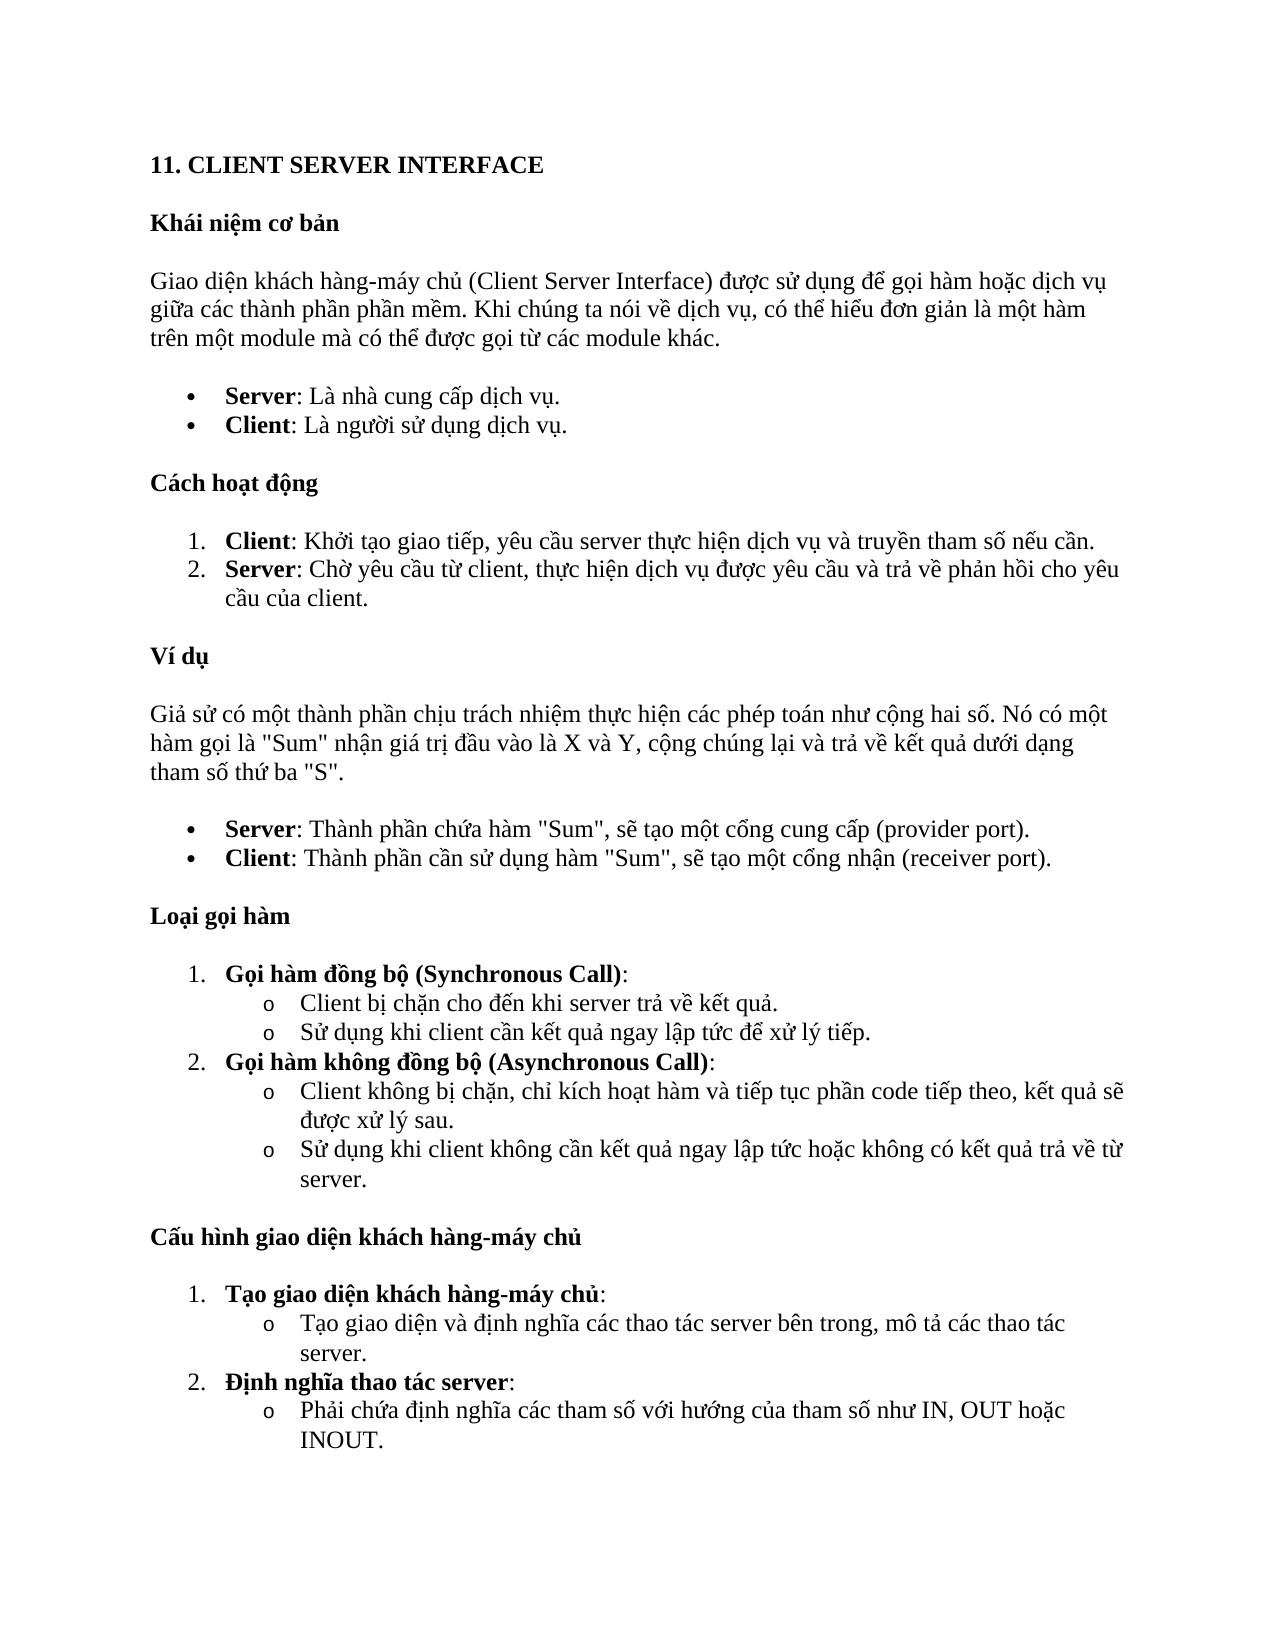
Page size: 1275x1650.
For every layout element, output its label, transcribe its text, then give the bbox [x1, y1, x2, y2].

text 11. CLIENT SERVER INTERFACE [150, 150, 1125, 179]
list Phải chứa định nghĩa các tham số với hướng của tham số như IN, OUT hoặc INOUT. [262, 1395, 1125, 1454]
text Giả sử có một thành phần chịu trách nhiệm thực hiện các phép toán như cộng hai số. Nó có một hàm gọi là "Sum" nhận giá trị đầu vào là X và Y, cộng chúng lại và trả về kết quả dưới dạng tham số thứ ba "S". [150, 699, 1125, 785]
list Client bị chặn cho đến khi server trả về kết quả. [262, 988, 1125, 1017]
text Giao diện khách hàng-máy chủ (Client Server Interface) được sử dụng để gọi hàm hoặc dịch vụ giữa các thành phần phần mềm. Khi chúng ta nói về dịch vụ, có thể hiểu đơn giản là một hàm trên một module mà có thể được gọi từ các module khác. [150, 266, 1125, 352]
list Server: Chờ yêu cầu từ client, thực hiện dịch vụ được yêu cầu và trả về phản hồi cho yêu cầu của client. [187, 554, 1125, 612]
list Server: Thành phần chứa hàm "Sum", sẽ tạo một cổng cung cấp (provider port). [187, 814, 1125, 843]
list Sử dụng khi client cần kết quả ngay lập tức để xử lý tiếp. [262, 1017, 1125, 1047]
list Client: Thành phần cần sử dụng hàm "Sum", sẽ tạo một cổng nhận (receiver port). [187, 843, 1125, 872]
list Sử dụng khi client không cần kết quả ngay lập tức hoặc không có kết quả trả về từ server. [262, 1134, 1125, 1192]
list Gọi hàm đồng bộ (Synchronous Call): [187, 959, 1125, 988]
list Tạo giao diện khách hàng-máy chủ: [187, 1279, 1125, 1308]
list Client: Khởi tạo giao tiếp, yêu cầu server thực hiện dịch vụ và truyền tham số nếu cần. [187, 526, 1125, 554]
text Ví dụ [150, 641, 1125, 670]
text Loại gọi hàm [150, 901, 1125, 930]
text Cấu hình giao diện khách hàng-máy chủ [150, 1222, 1125, 1250]
list Tạo giao diện và định nghĩa các thao tác server bên trong, mô tả các thao tác server. [262, 1308, 1125, 1367]
list Gọi hàm không đồng bộ (Asynchronous Call): [187, 1047, 1125, 1076]
text Khái niệm cơ bản [150, 208, 1125, 237]
list Client không bị chặn, chỉ kích hoạt hàm và tiếp tục phần code tiếp theo, kết quả sẽ được xử lý sau. [262, 1076, 1125, 1134]
list Client: Là người sử dụng dịch vụ. [187, 410, 1125, 439]
text Cách hoạt động [150, 468, 1125, 497]
list Định nghĩa thao tác server: [187, 1367, 1125, 1395]
list Server: Là nhà cung cấp dịch vụ. [187, 381, 1125, 410]
